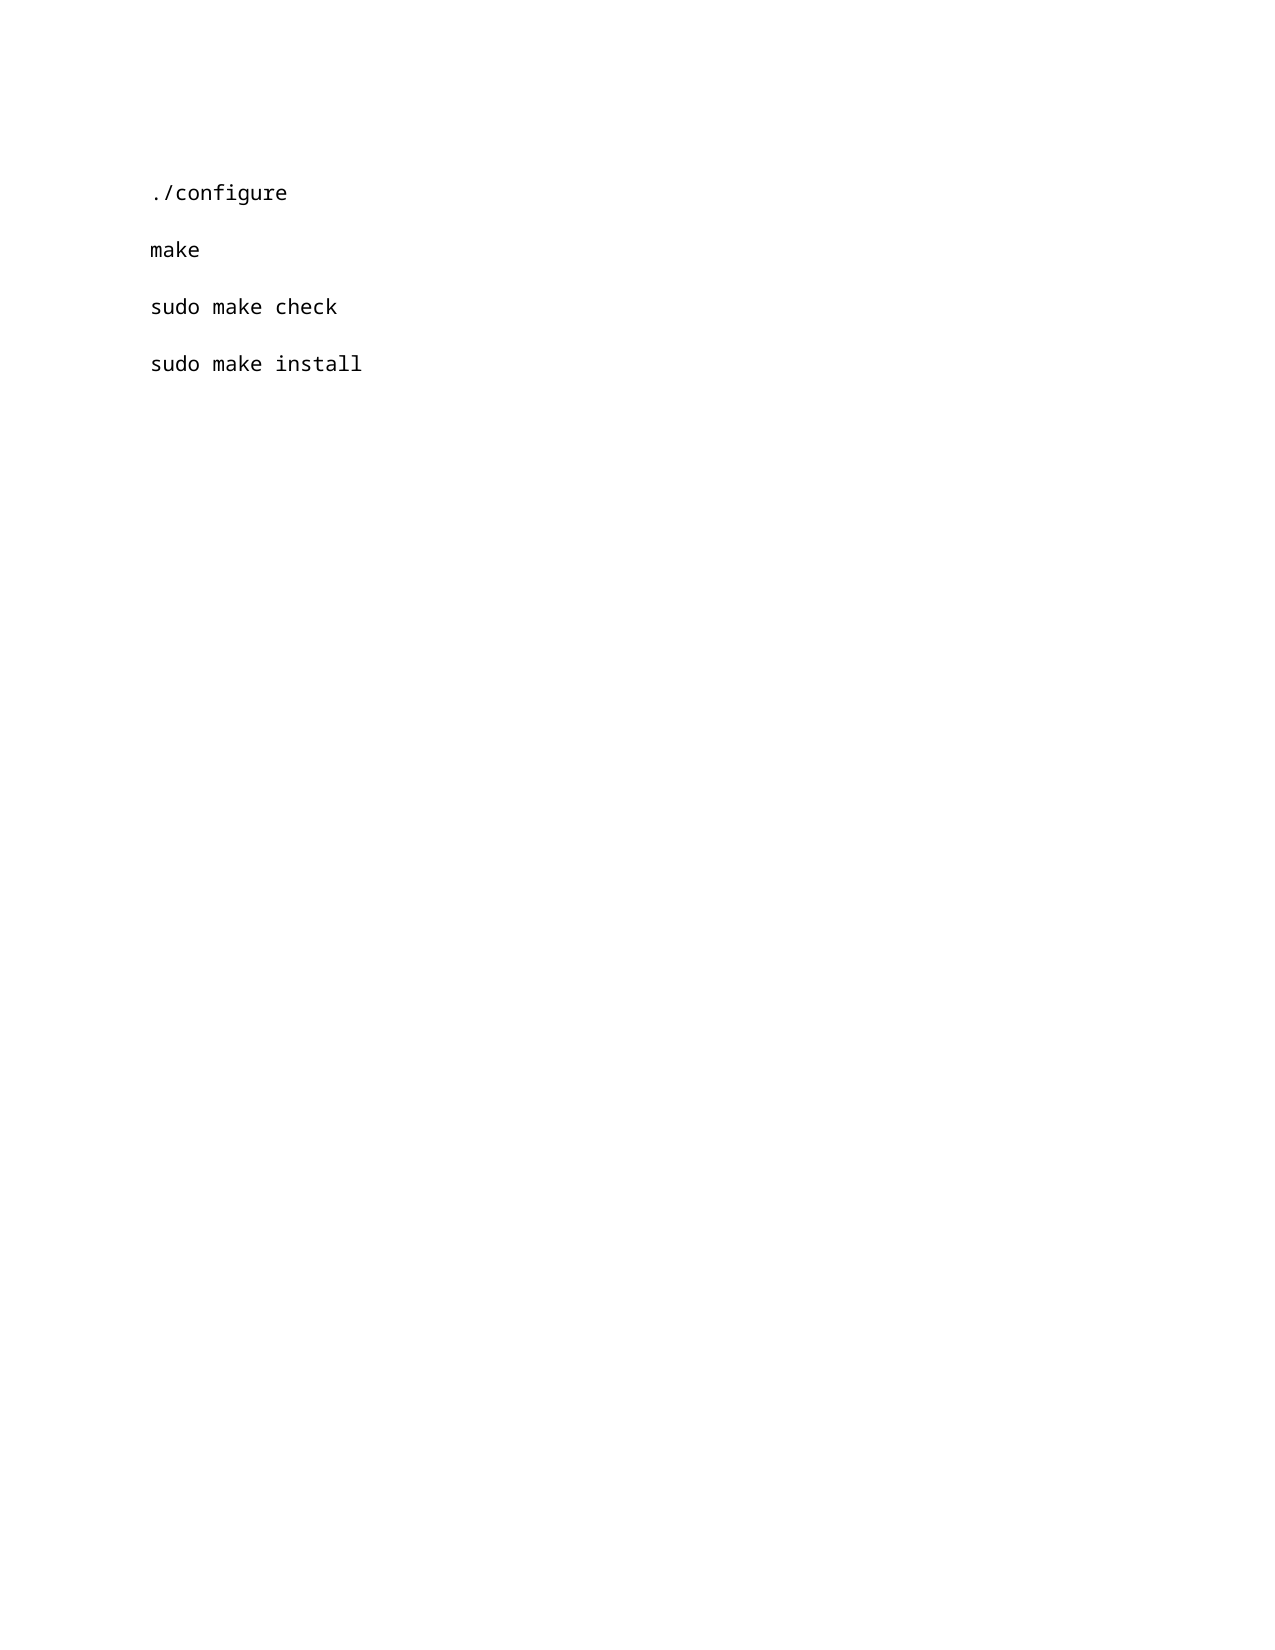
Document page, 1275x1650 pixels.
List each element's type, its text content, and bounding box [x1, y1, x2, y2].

text sudo make check [150, 292, 1125, 321]
text make [150, 235, 1125, 264]
text ./configure [150, 178, 1125, 207]
text sudo make install [150, 349, 1125, 377]
